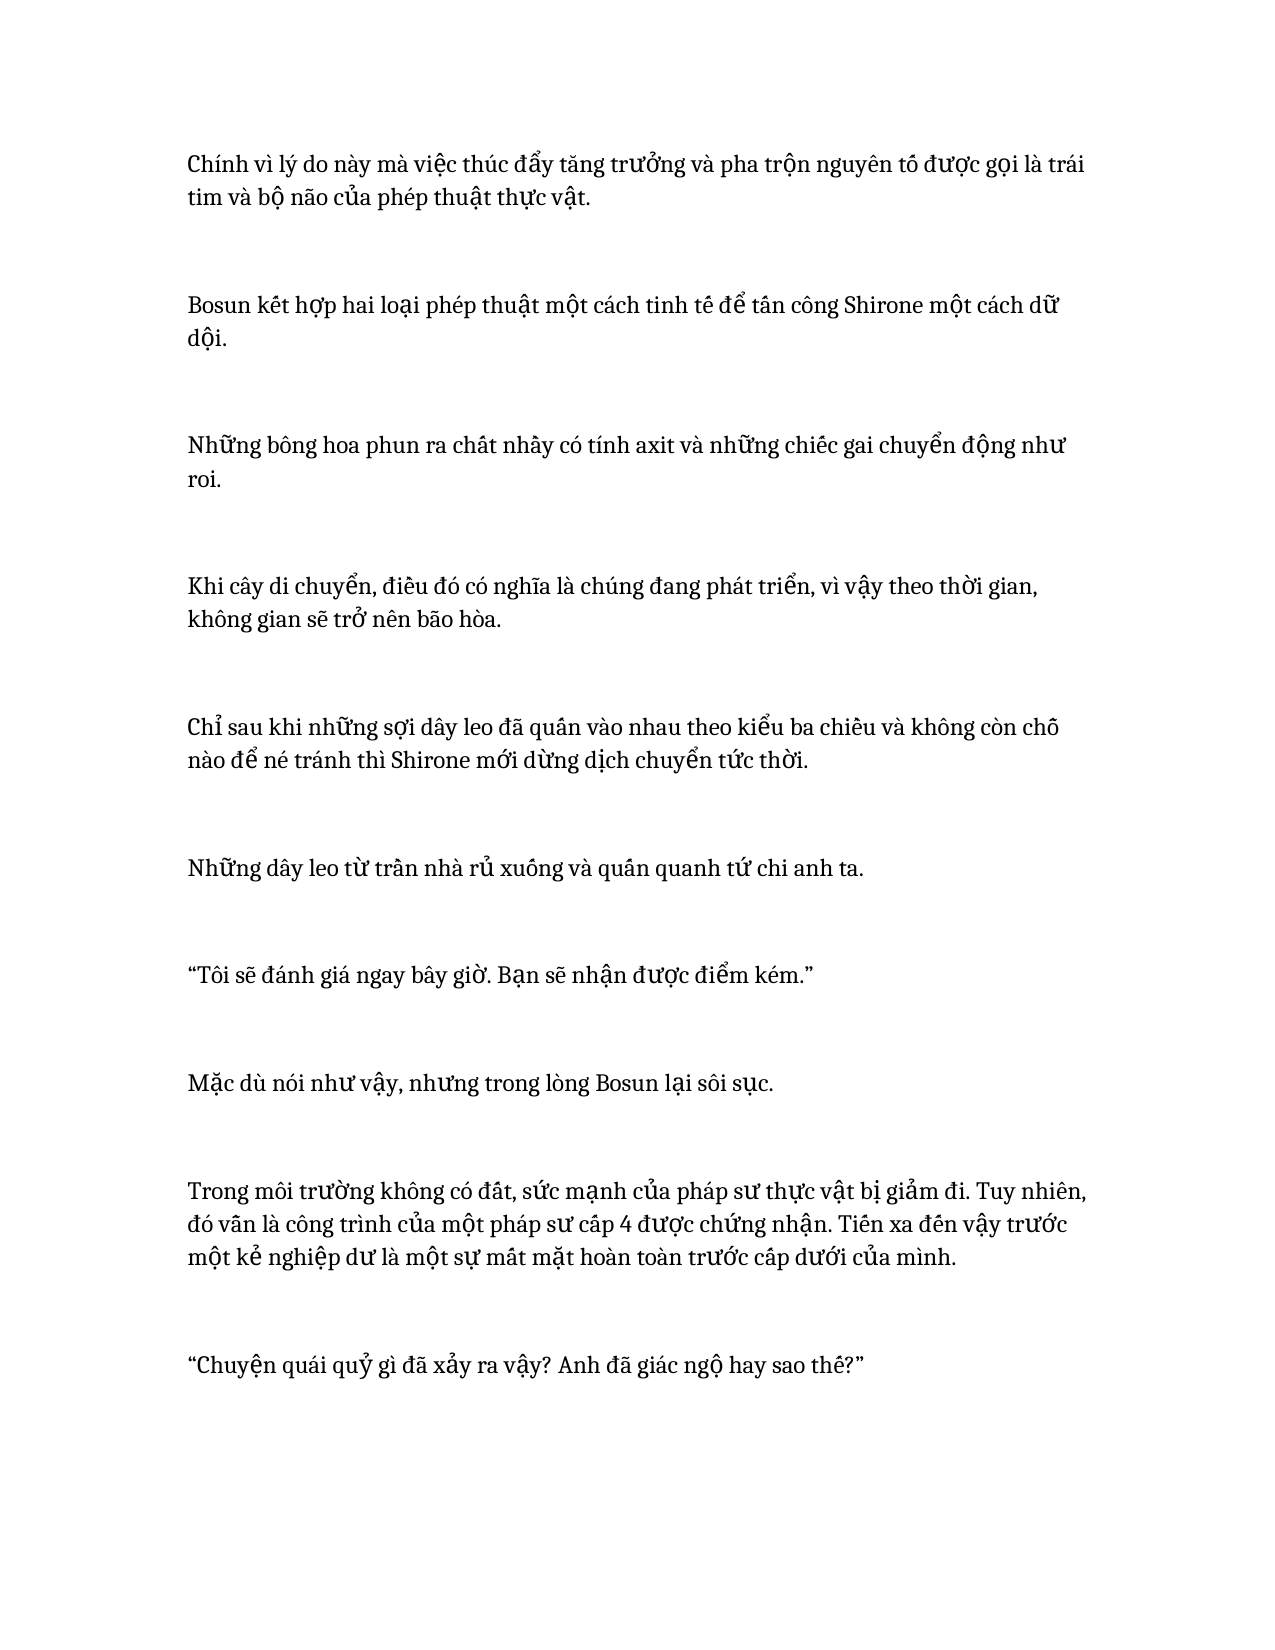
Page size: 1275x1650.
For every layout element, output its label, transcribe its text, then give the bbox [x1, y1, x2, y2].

text “Tôi sẽ đánh giá ngay bây giờ. Bạn sẽ nhận được điểm kém.” [187, 961, 1087, 990]
text Bosun kết hợp hai loại phép thuật một cách tinh tế để tấn công Shirone một cách dữ dội. [187, 291, 1087, 352]
text Những bông hoa phun ra chất nhầy có tính axit và những chiếc gai chuyển động như roi. [187, 431, 1087, 493]
text Những dây leo từ trần nhà rủ xuống và quấn quanh tứ chi anh ta. [187, 854, 1087, 882]
text Khi cây di chuyển, điều đó có nghĩa là chúng đang phát triển, vì vậy theo thời gian, không gian sẽ trở nên bão hòa. [187, 572, 1087, 634]
text Trong môi trường không có đất, sức mạnh của pháp sư thực vật bị giảm đi. Tuy nhiên, đó vẫn là công trình của một pháp sư cấp 4 được chứng nhận. Tiến xa đến vậy trước một kẻ nghiệp dư là một sự mất mặt hoàn toàn trước cấp dưới của mình. [187, 1177, 1087, 1272]
text Chính vì lý do này mà việc thúc đẩy tăng trưởng và pha trộn nguyên tố được gọi là trái tim và bộ não của phép thuật thực vật. [187, 150, 1087, 212]
text Chỉ sau khi những sợi dây leo đã quấn vào nhau theo kiểu ba chiều và không còn chỗ nào để né tránh thì Shirone mới dừng dịch chuyển tức thời. [187, 713, 1087, 775]
text Mặc dù nói như vậy, nhưng trong lòng Bosun lại sôi sục. [187, 1069, 1087, 1098]
text “Chuyện quái quỷ gì đã xảy ra vậy? Anh đã giác ngộ hay sao thế?” [187, 1351, 1087, 1379]
